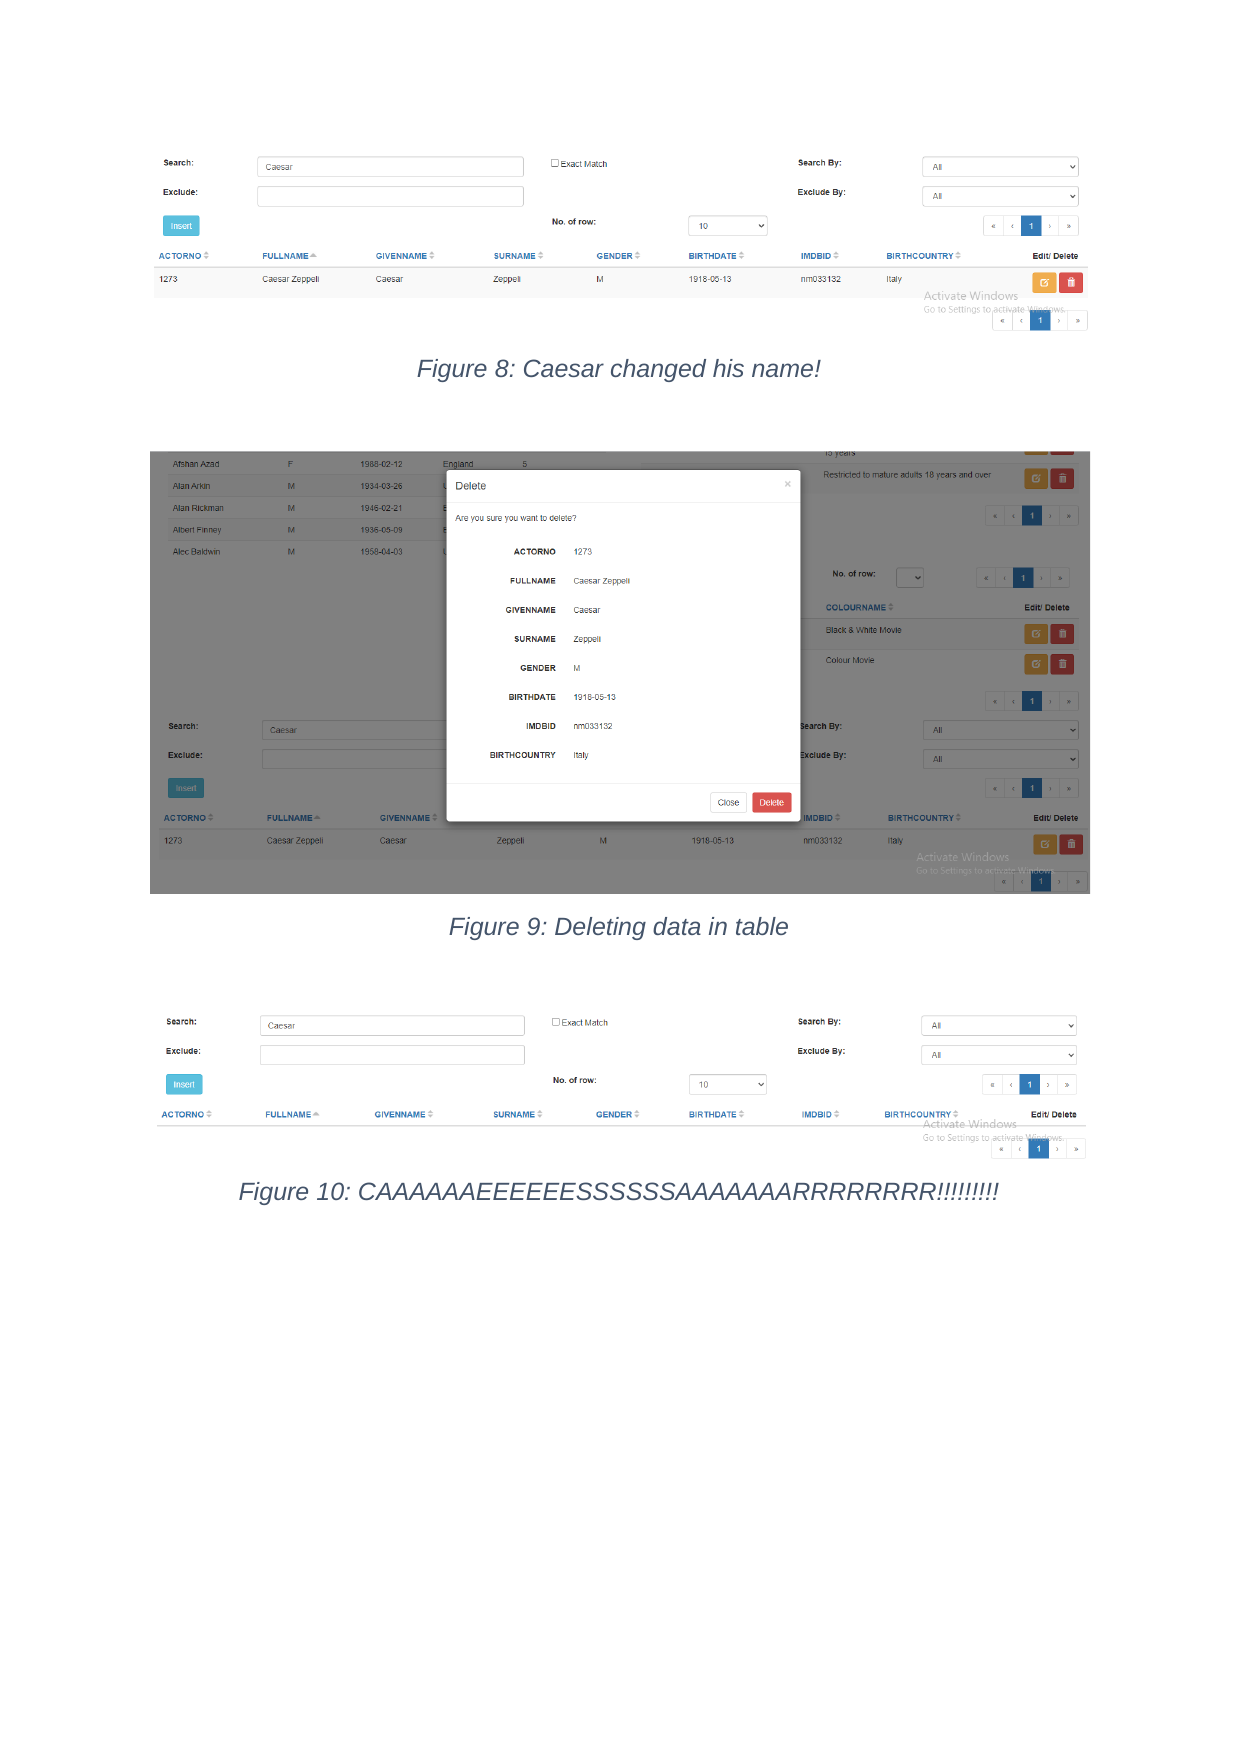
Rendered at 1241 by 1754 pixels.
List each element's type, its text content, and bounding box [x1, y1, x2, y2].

picture [150, 450, 1091, 894]
text Figure 9: Deleting data in table [150, 912, 1090, 941]
text Figure 10: CAAAAAAEEEEEESSSSSSAAAAAAARRRRRRRR!!!!!!!!! [150, 1177, 1090, 1206]
picture [151, 1008, 1090, 1159]
text Figure 8: Caesar changed his name! [150, 354, 1090, 382]
picture [151, 150, 1090, 335]
